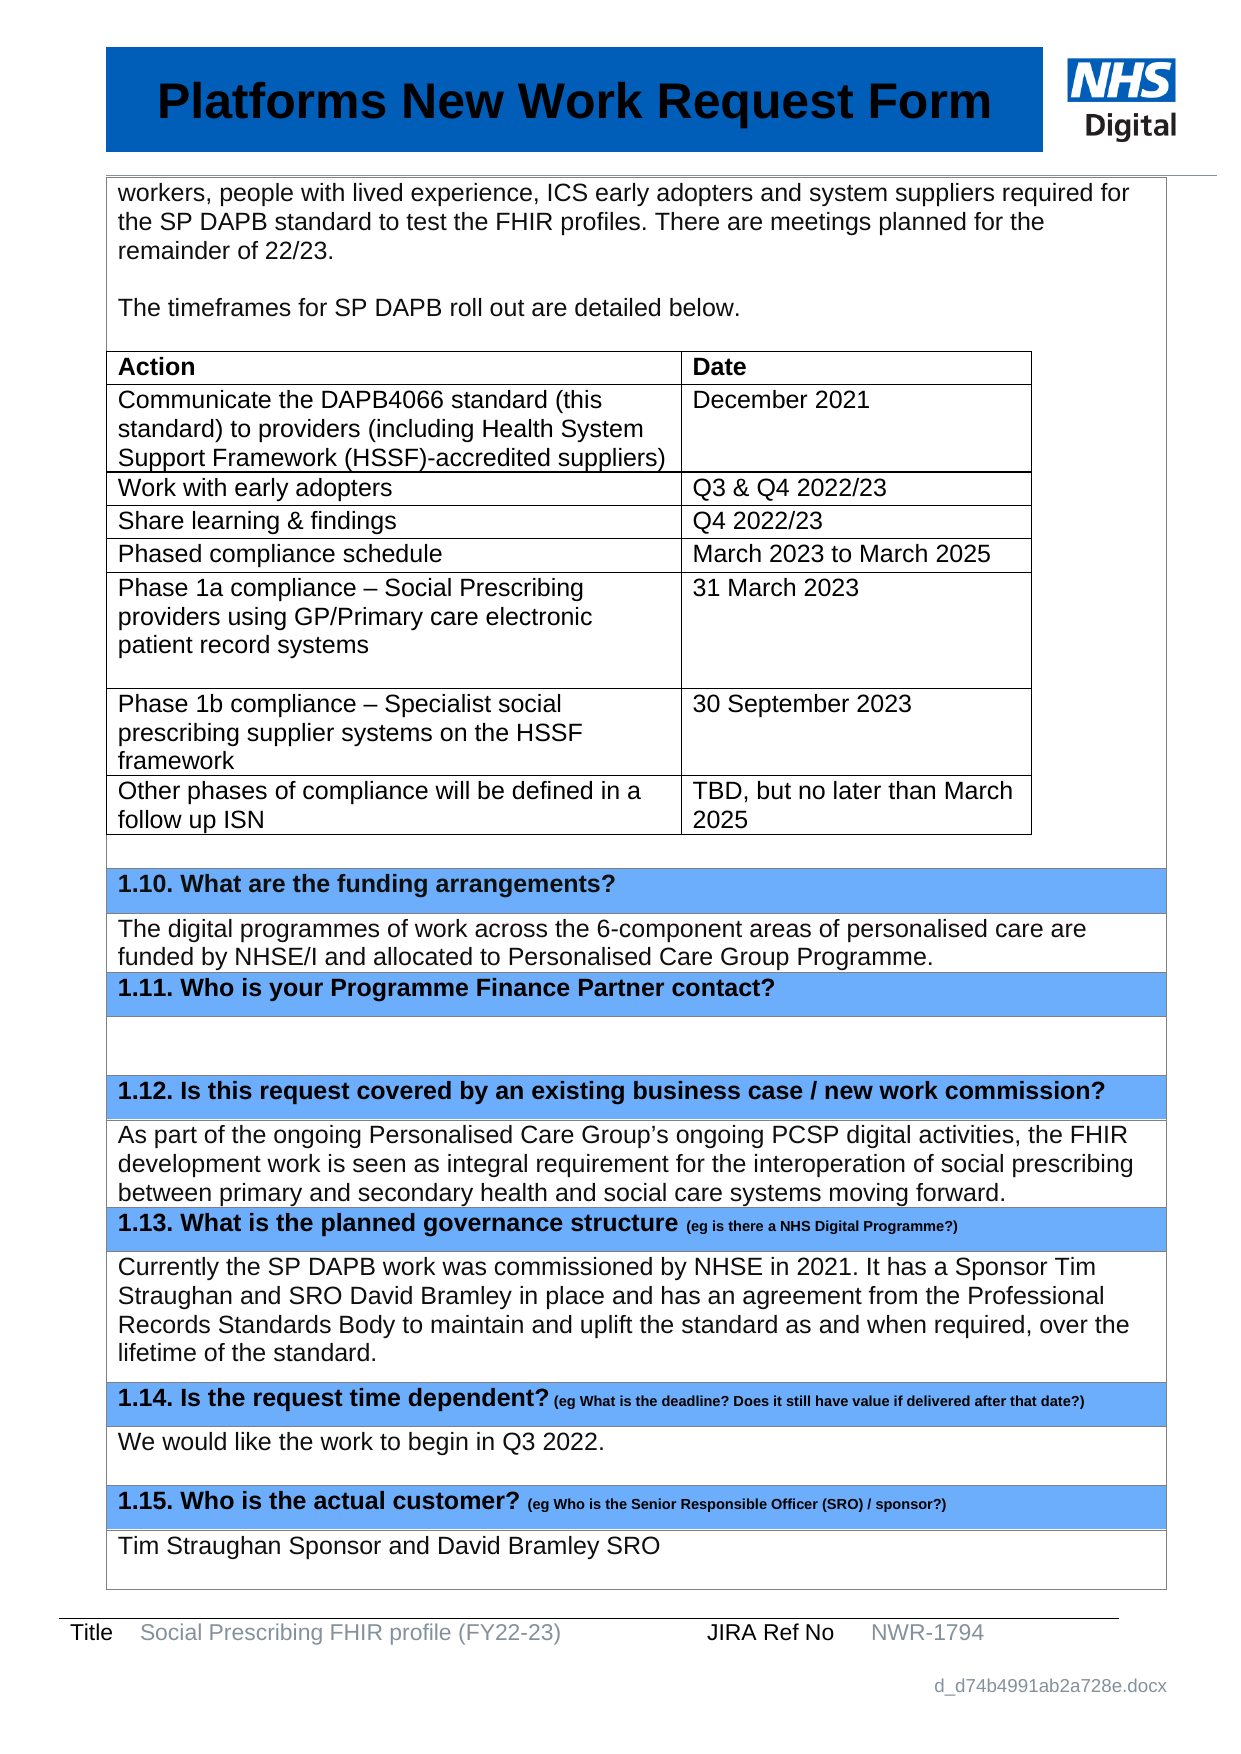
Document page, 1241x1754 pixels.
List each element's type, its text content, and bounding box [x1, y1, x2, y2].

table_cell 1.15. Who is the actual customer? (eg Who is the Senior Responsible Officer (SRO) / sponsor?) [107, 1486, 1166, 1529]
table_cell Currently the SP DAPB work was commissioned by NHSE in 2021. It has a Sponsor Tim Straughan and SRO David Bramley in place and has an agreement from the Professional Records Standards Body to maintain and uplift the standard as and when required, over the lifetime of the standard. [107, 1252, 1166, 1382]
table_cell We would like the work to begin in Q3 2022. [107, 1427, 1166, 1485]
table_cell Tim Straughan Sponsor and David Bramley SRO [107, 1531, 1166, 1589]
picture [1054, 47, 1188, 153]
table_cell The digital programmes of work across the 6-component areas of personalised care are funded by NHSE/I and allocated to Personalised Care Group Programme. [107, 914, 1166, 972]
table_cell 1.14. Is the request time dependent? (eg What is the deadline? Does it still have value if delivered after that date?) [107, 1383, 1166, 1426]
table_cell As part of the ongoing Personalised Care Group’s ongoing PCSP digital activities, the FHIR development work is seen as integral requirement for the interoperation of social prescribing between primary and secondary health and social care systems moving forward. [107, 1121, 1166, 1207]
table_cell 1.11. Who is your Programme Finance Partner contact? [107, 973, 1166, 1016]
table_cell 1.12. Is this request covered by an existing business case / new work commission? [107, 1076, 1166, 1119]
table_cell [107, 1017, 1166, 1075]
table_cell 1.10. What are the funding arrangements? [107, 869, 1166, 913]
table_cell 1.13. What is the planned governance structure (eg is there a NHS Digital Programme?) [107, 1208, 1166, 1251]
